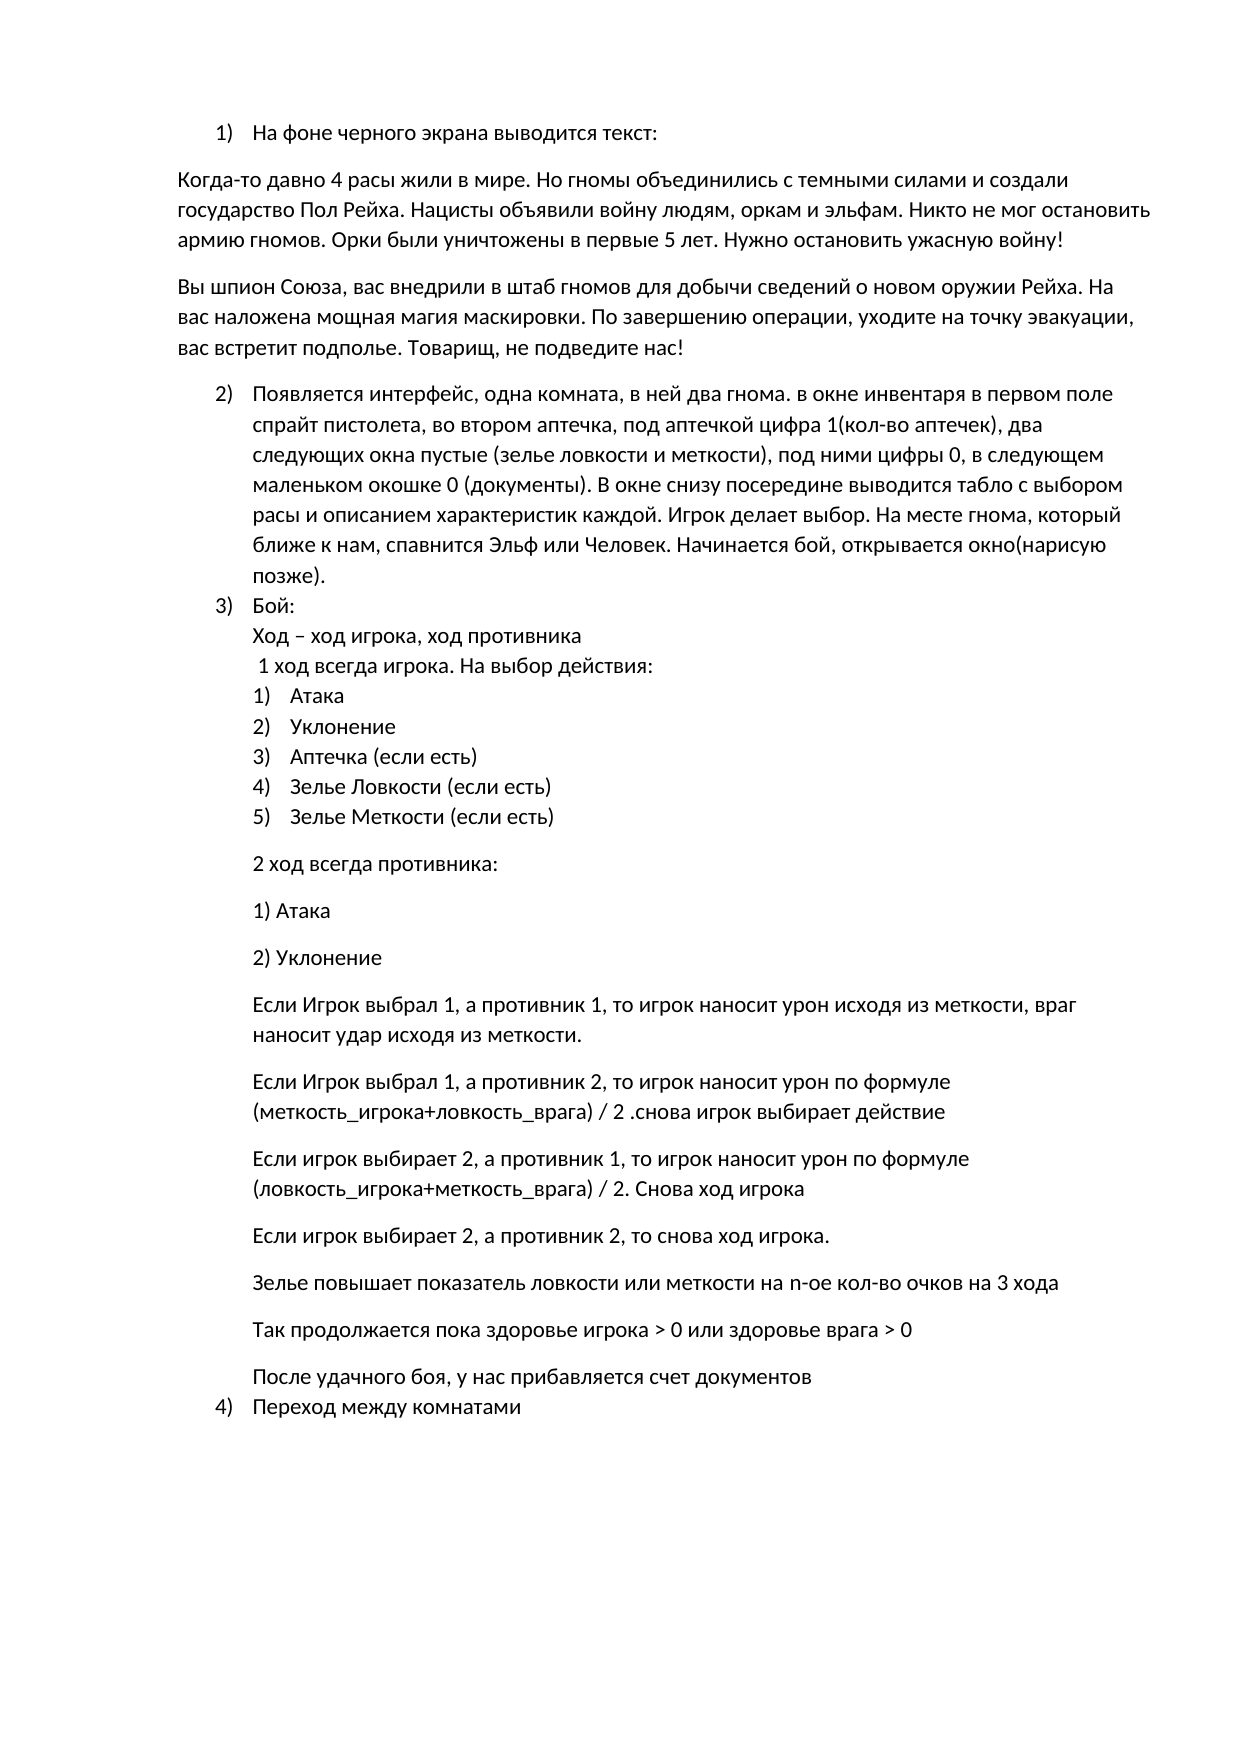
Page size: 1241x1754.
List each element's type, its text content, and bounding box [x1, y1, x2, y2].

text 2 ход всегда противника: [252, 849, 1152, 877]
text Если игрок выбирает 2, а противник 1, то игрок наносит урон по формуле (ловкость_игрока+меткость_врага) / 2. Снова ход игрока [252, 1144, 1152, 1202]
list Переход между комнатами [215, 1392, 1152, 1420]
list Ход – ход игрока, ход противника [252, 621, 1152, 649]
list Атака [252, 682, 1152, 710]
text 2) Уклонение [252, 943, 1152, 971]
list Уклонение [252, 712, 1152, 740]
list Бой: [215, 591, 1152, 619]
list После удачного боя, у нас прибавляется счет документов [252, 1362, 1152, 1390]
text Если игрок выбирает 2, а противник 2, то снова ход игрока. [252, 1221, 1152, 1249]
text Когда-то давно 4 расы жили в мире. Но гномы объединились с темными силами и создали государство Пол Рейха. Нацисты объявили войну людям, оркам и эльфам. Никто не мог остановить армию гномов. Орки были уничтожены в первые 5 лет. Нужно остановить ужасную войну! [177, 165, 1152, 253]
list На фоне черного экрана выводится текст: [215, 118, 1152, 146]
list Зелье Меткости (если есть) [252, 802, 1152, 831]
text Вы шпион Союза, вас внедрили в штаб гномов для добычи сведений о новом оружии Рейха. На вас наложена мощная магия маскировки. По завершению операции, уходите на точку эвакуации, вас встретит подполье. Товарищ, не подведите нас! [177, 272, 1152, 361]
text Если Игрок выбрал 1, а противник 1, то игрок наносит урон исходя из меткости, враг наносит удар исходя из меткости. [252, 990, 1152, 1048]
text Зелье повышает показатель ловкости или меткости на n-ое кол-во очков на 3 хода [252, 1268, 1152, 1296]
list 1 ход всегда игрока. На выбор действия: [252, 651, 1152, 679]
text 1) Атака [252, 896, 1152, 924]
list Зелье Ловкости (если есть) [252, 772, 1152, 800]
list Появляется интерфейс, одна комната, в ней два гнома. в окне инвентаря в первом поле спрайт пистолета, во втором аптечка, под аптечкой цифра 1(кол-во аптечек), два следующих окна пустые (зелье ловкости и меткости), под ними цифры 0, в следующем маленьком окошке 0 (документы). В окне снизу посередине выводится табло с выбором расы и описанием характеристик каждой. Игрок делает выбор. На месте гнома, который ближе к нам, спавнится Эльф или Человек. Начинается бой, открывается окно(нарисую позже). [215, 379, 1152, 589]
text Так продолжается пока здоровье игрока > 0 или здоровье врага > 0 [252, 1315, 1152, 1343]
list Аптечка (если есть) [252, 742, 1152, 770]
text Если Игрок выбрал 1, а противник 2, то игрок наносит урон по формуле (меткость_игрока+ловкость_врага) / 2 .снова игрок выбирает действие [252, 1067, 1152, 1125]
